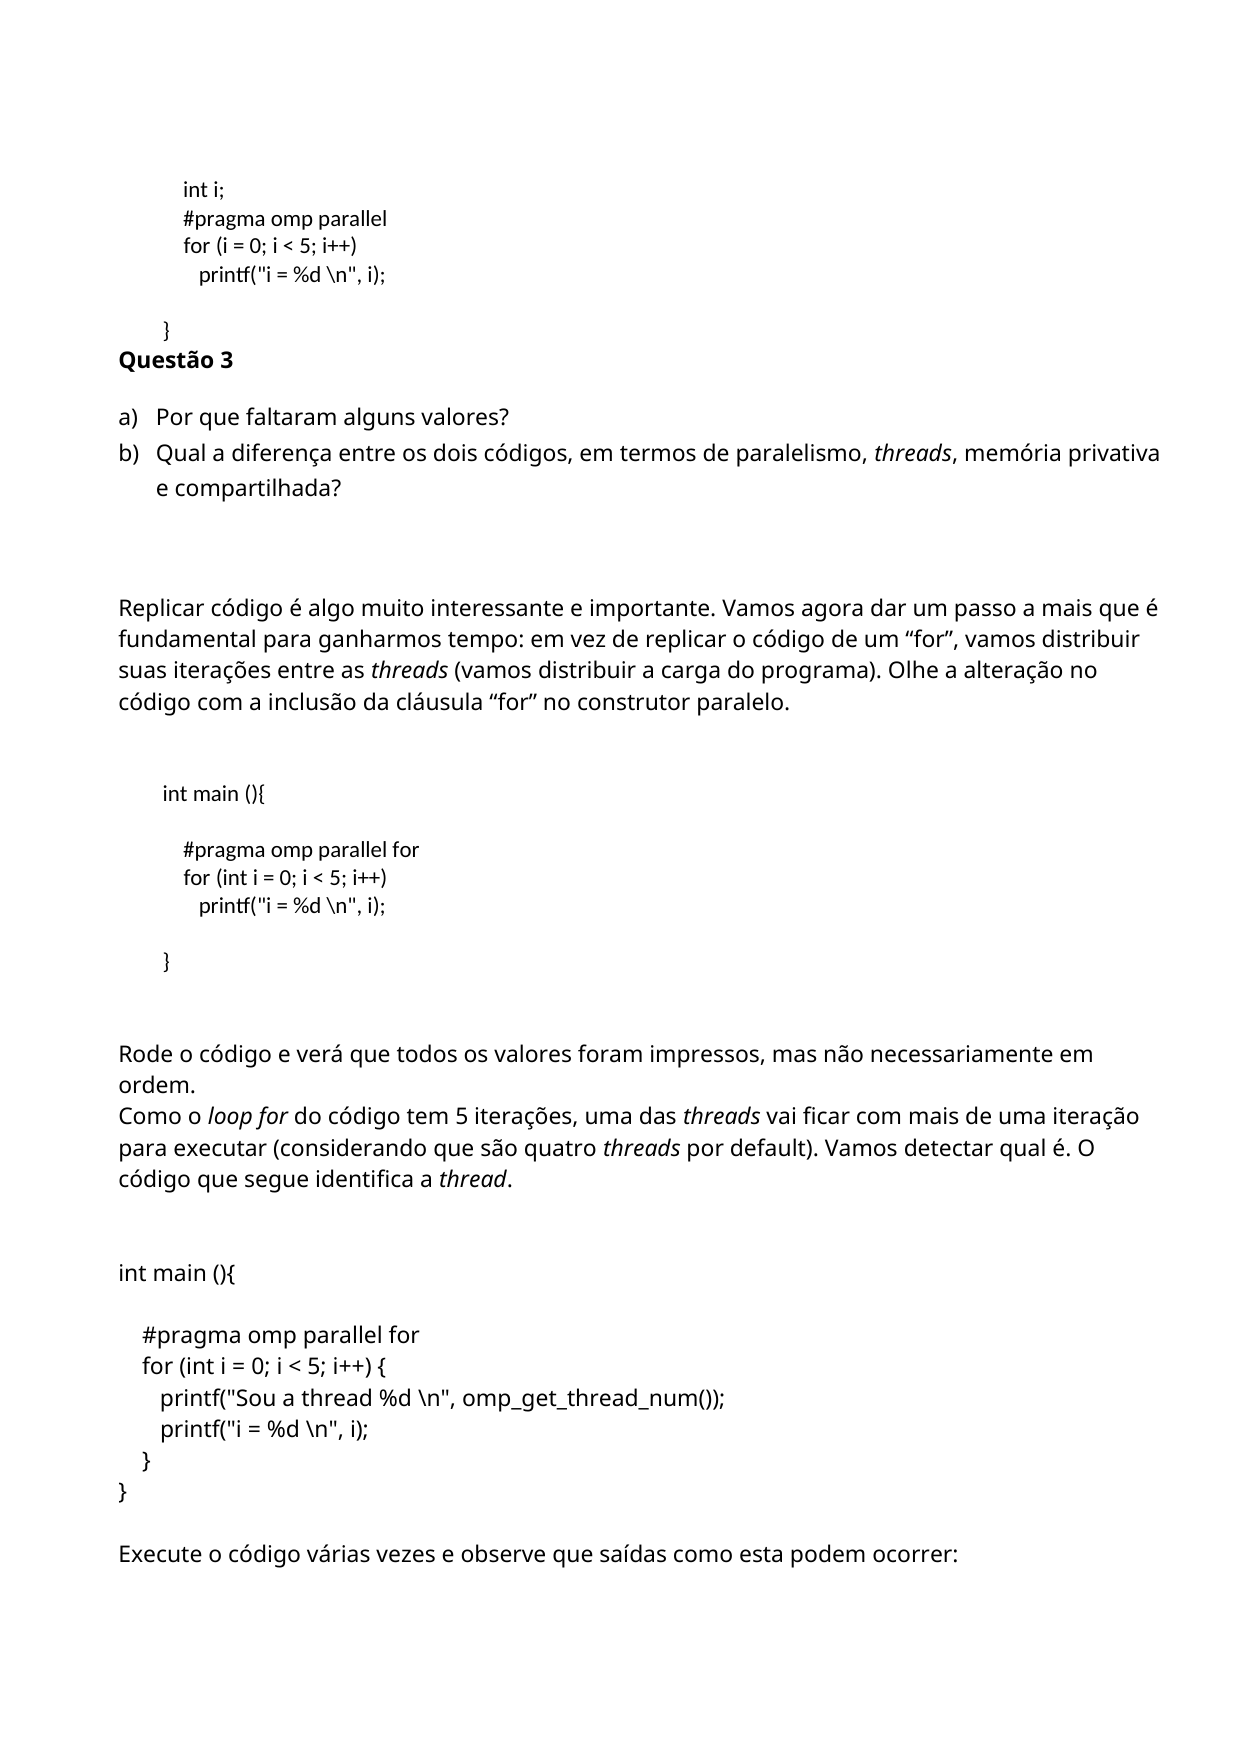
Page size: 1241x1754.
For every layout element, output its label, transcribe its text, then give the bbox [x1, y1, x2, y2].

text } [162, 947, 1167, 975]
list Por que faltaram alguns valores? [118, 401, 1167, 432]
text #pragma omp parallel [162, 204, 1167, 232]
text Replicar código é algo muito interessante e importante. Vamos agora dar um passo a mais que é fundamental para ganharmos tempo: em vez de replicar o código de um “for”, vamos distribuir suas iterações entre as threads (vamos distribuir a carga do programa). Olhe a alteração no código com a inclusão da cláusula “for” no construtor paralelo. [118, 592, 1167, 717]
text Como o loop for do código tem 5 iterações, uma das threads vai ficar com mais de uma iteração para executar (considerando que são quatro threads por default). Vamos detectar qual é. O código que segue identifica a thread. [118, 1100, 1167, 1194]
text Execute o código várias vezes e observe que saídas como esta podem ocorrer: [118, 1538, 1167, 1569]
text for (i = 0; i < 5; i++) [162, 232, 1167, 260]
text #pragma omp parallel for [118, 1319, 1167, 1350]
list Qual a diferença entre os dois códigos, em termos de paralelismo, threads, memória privativa e compartilhada? [118, 436, 1167, 504]
text printf("i = %d \n", i); [162, 891, 1167, 919]
text printf("Sou a thread %d \n", omp_get_thread_num()); [118, 1382, 1167, 1413]
text for (int i = 0; i < 5; i++) [162, 863, 1167, 891]
text int main (){ [162, 779, 1167, 807]
text for (int i = 0; i < 5; i++) { [118, 1350, 1167, 1382]
text } [162, 316, 1167, 344]
text } [118, 1475, 1167, 1507]
text int main (){ [118, 1257, 1167, 1288]
text int i; [162, 176, 1167, 204]
text #pragma omp parallel for [162, 835, 1167, 863]
text printf("i = %d \n", i); [162, 260, 1167, 288]
text printf("i = %d \n", i); [118, 1413, 1167, 1444]
text } [118, 1444, 1167, 1475]
text Questão 3 [118, 344, 1167, 375]
text Rode o código e verá que todos os valores foram impressos, mas não necessariamente em ordem. [118, 1038, 1167, 1100]
